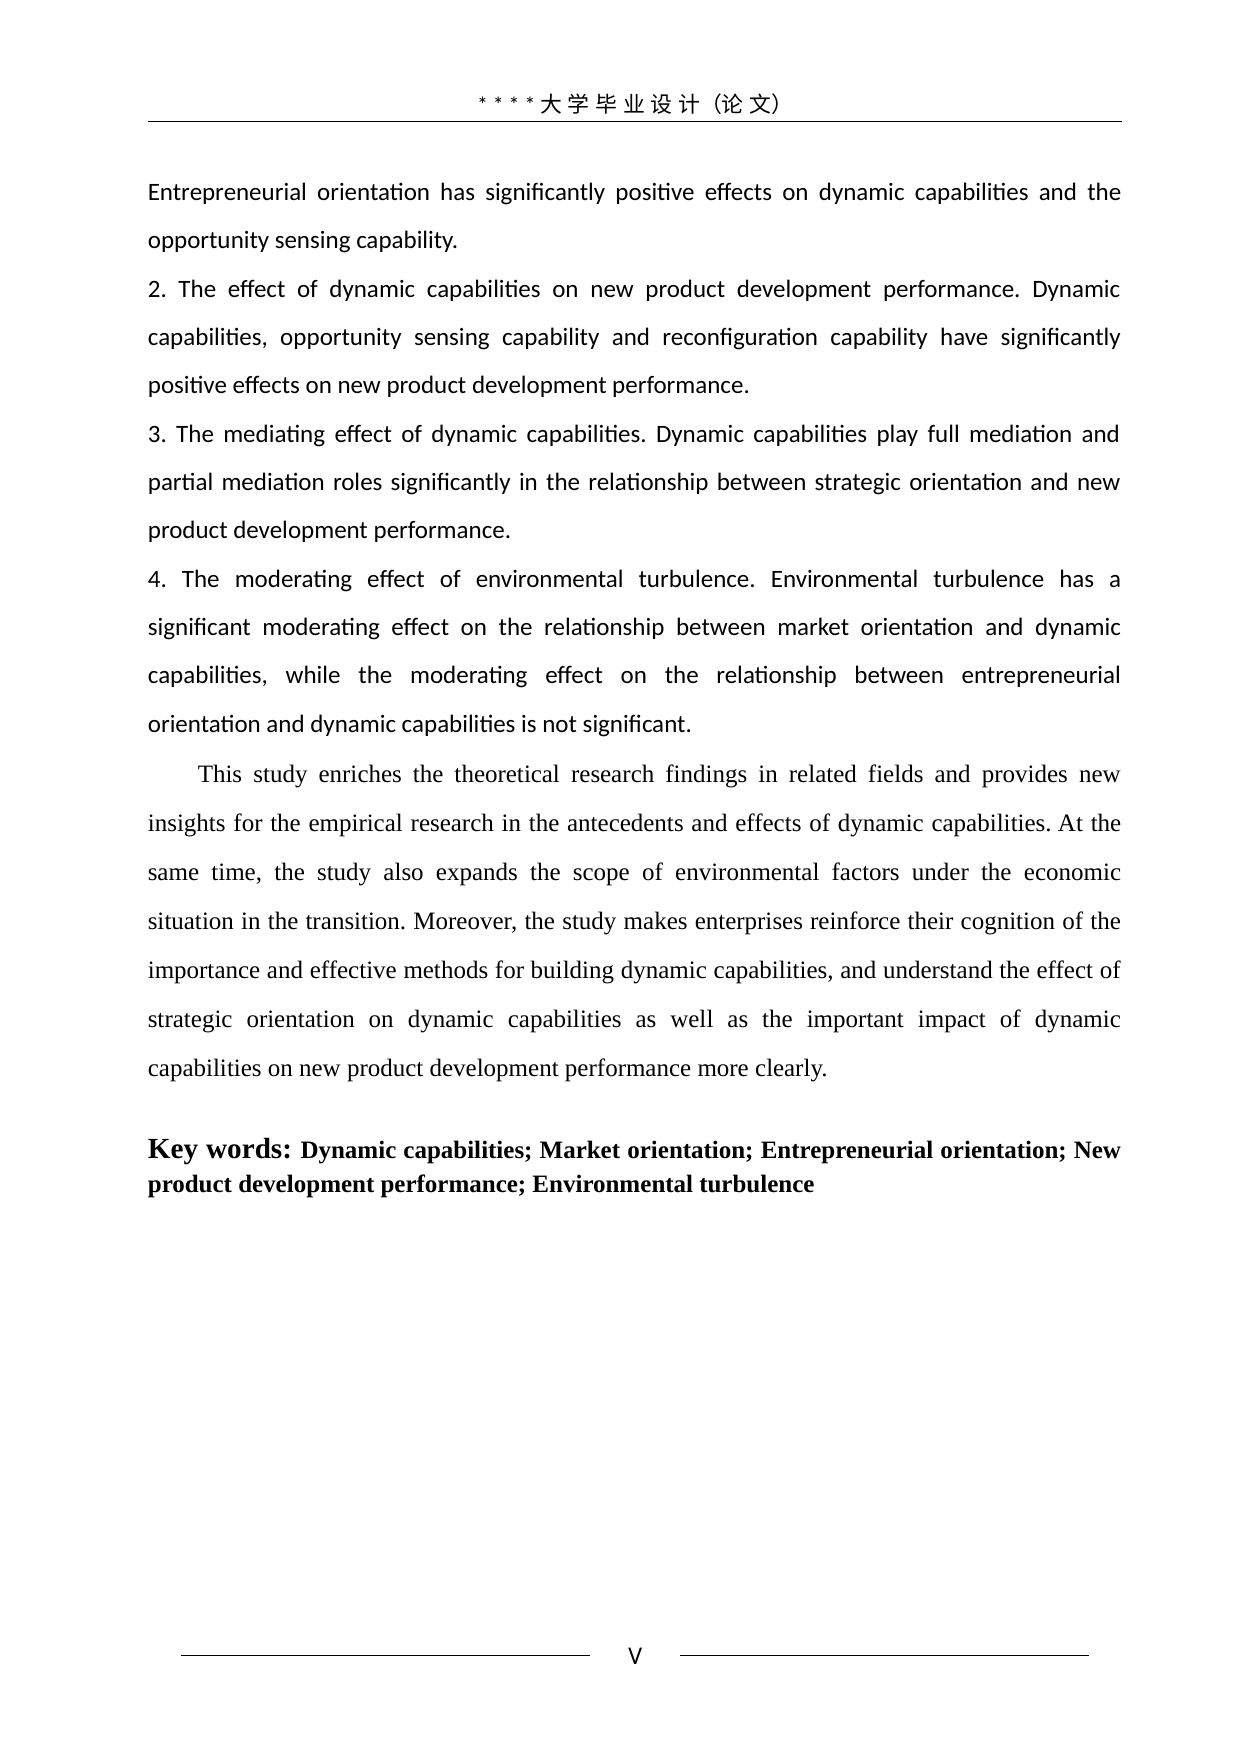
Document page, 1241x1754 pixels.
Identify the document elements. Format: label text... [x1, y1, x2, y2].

text This study enriches the theoretical research findings in related fields and provides new insights for the empirical research in the antecedents and effects of dynamic capabilities. At the same time, the study also expands the scope of environmental factors under the economic situation in the transition. Moreover, the study makes enterprises reinforce their cognition of the importance and effective methods for building dynamic capabilities, and understand the effect of strategic orientation on dynamic capabilities as well as the important impact of dynamic capabilities on new product development performance more clearly. [148, 738, 1122, 1082]
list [148, 158, 1122, 255]
list 4. The moderating effect of environmental turbulence. Environmental turbulence has a significant moderating effect on the relationship between market orientation and dynamic capabilities, while the moderating effect on the relationship between entrepreneurial orientation and dynamic capabilities is not significant. [148, 545, 1122, 738]
text Key words: Dynamic capabilities; Market orientation; Entrepreneurial orientation; New product development performance; Environmental turbulence [148, 1131, 1122, 1198]
list 3. The mediating effect of dynamic capabilities. Dynamic capabilities play full mediation and partial mediation roles significantly in the relationship between strategic orientation and new product development performance. [148, 400, 1122, 545]
list 2. The effect of dynamic capabilities on new product development performance. Dynamic capabilities, opportunity sensing capability and reconfiguration capability have significantly positive effects on new product development performance. [148, 255, 1122, 400]
